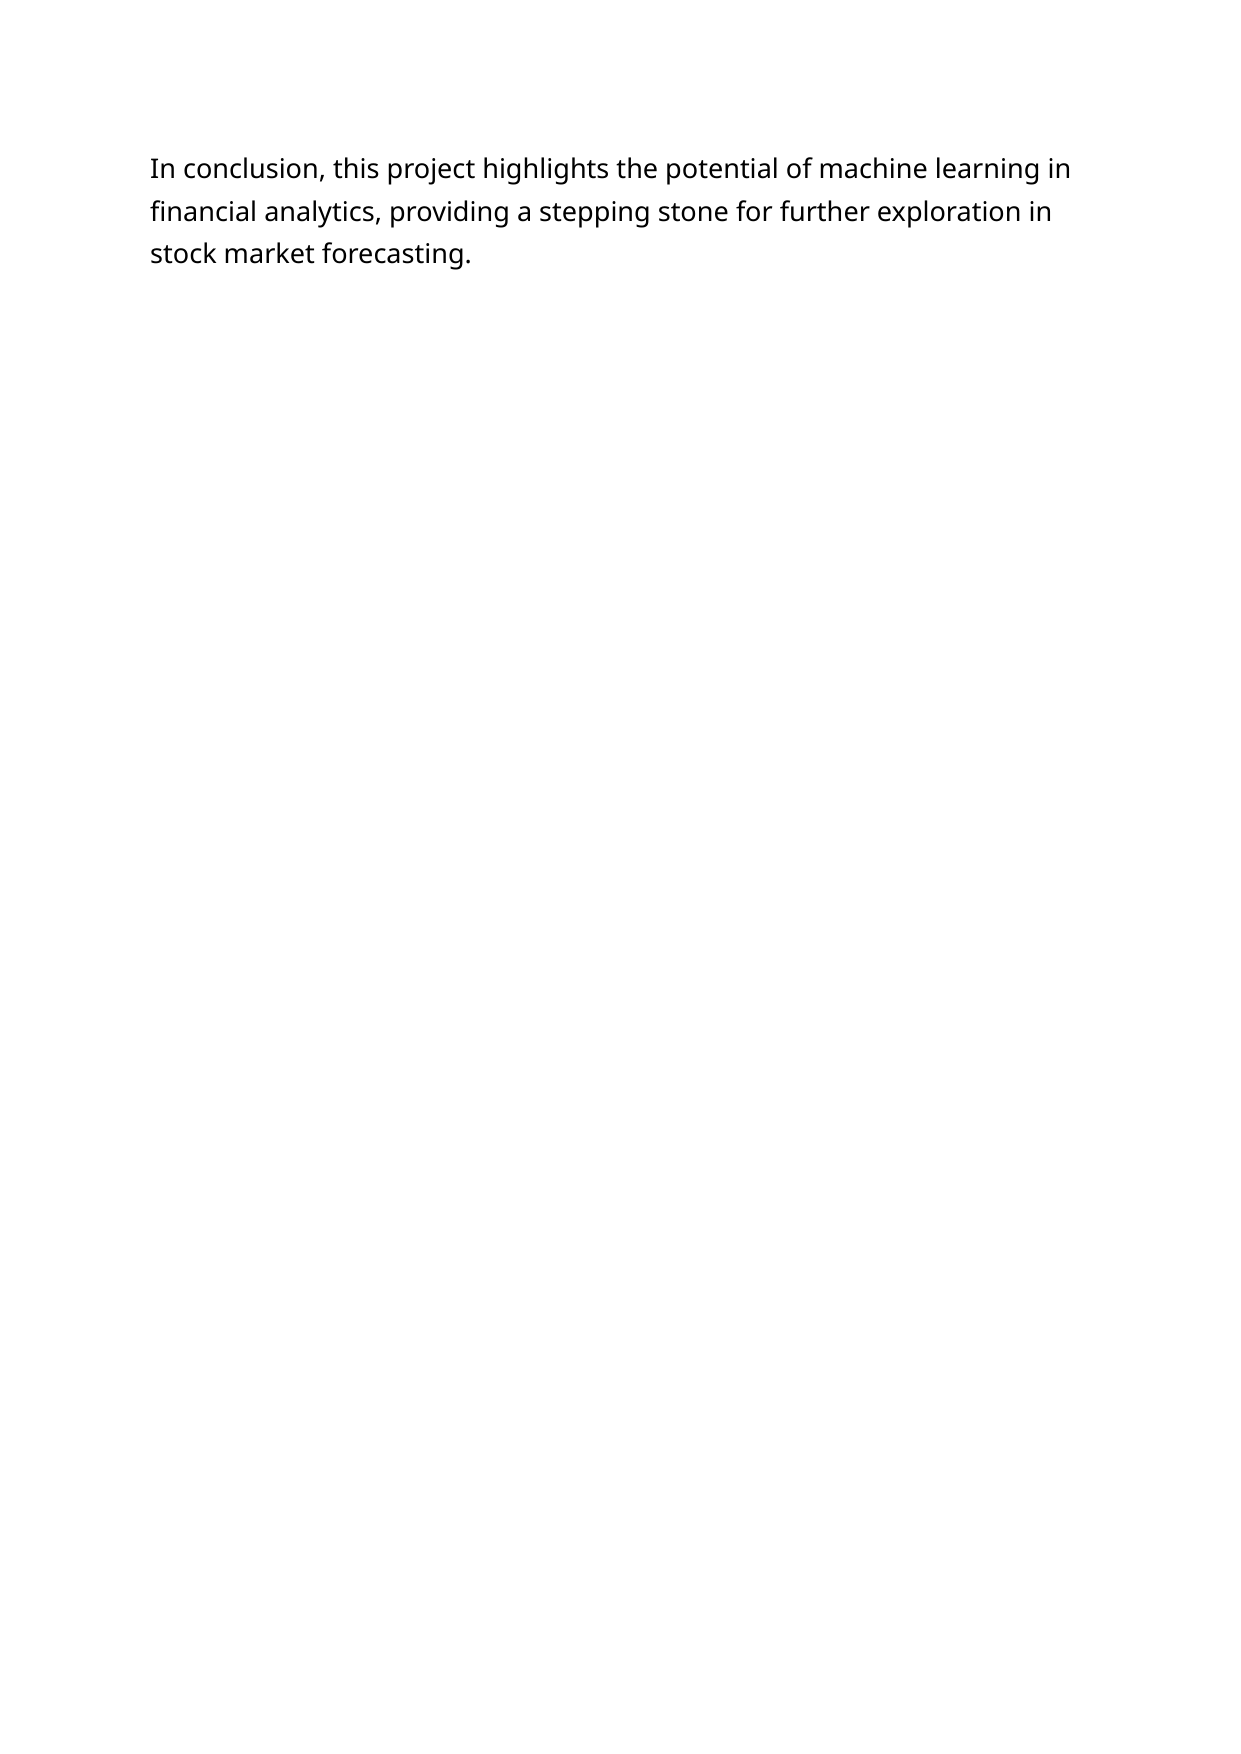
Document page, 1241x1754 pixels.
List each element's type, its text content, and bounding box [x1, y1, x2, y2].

text In conclusion, this project highlights the potential of machine learning in financial analytics, providing a stepping stone for further exploration in stock market forecasting. [150, 150, 1090, 272]
